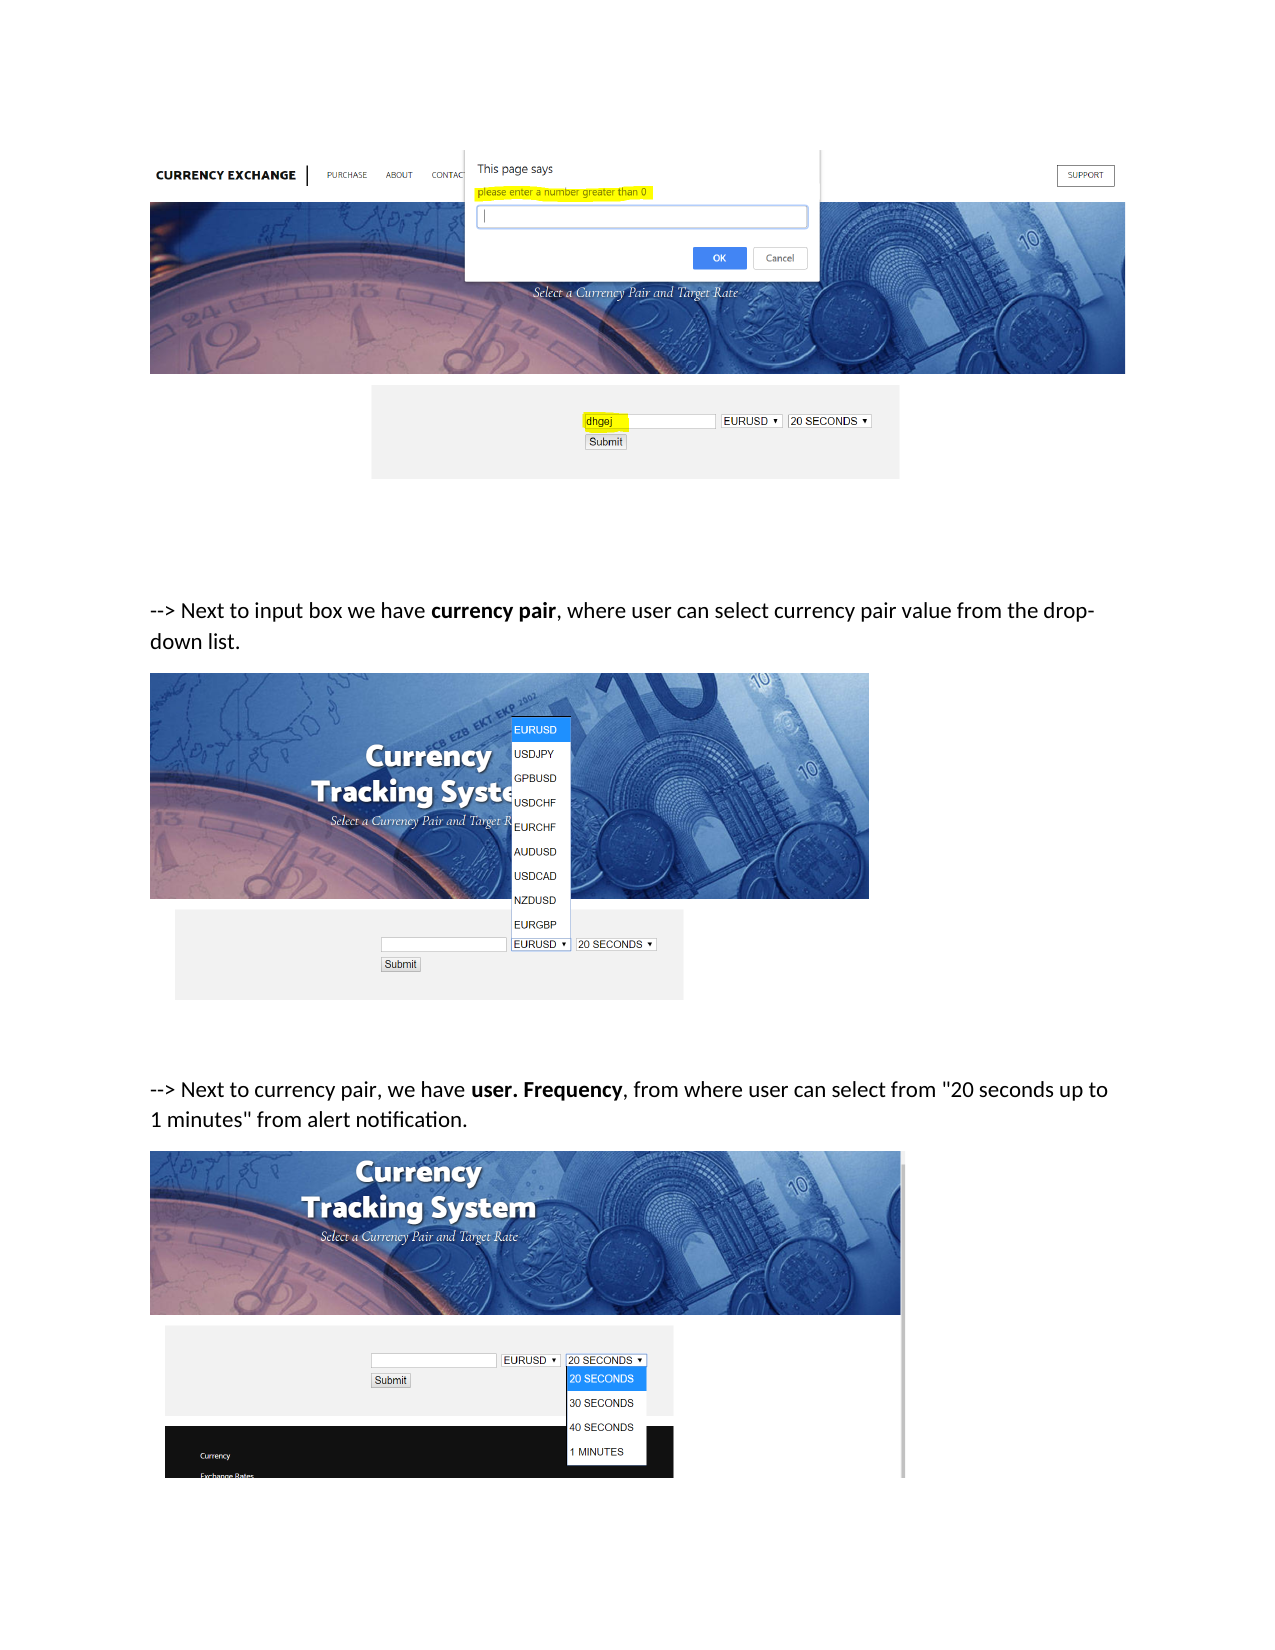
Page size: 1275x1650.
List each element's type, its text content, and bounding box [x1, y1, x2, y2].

picture [150, 150, 1125, 484]
picture [150, 673, 869, 1009]
picture [150, 1151, 906, 1478]
text --> Next to currency pair, we have user. Frequency, from where user can select from "20 seconds up to 1 minutes" from alert notification. [150, 1075, 1125, 1133]
text --> Next to input box we have currency pair, where user can select currency pair value from the drop-down list. [150, 597, 1125, 655]
